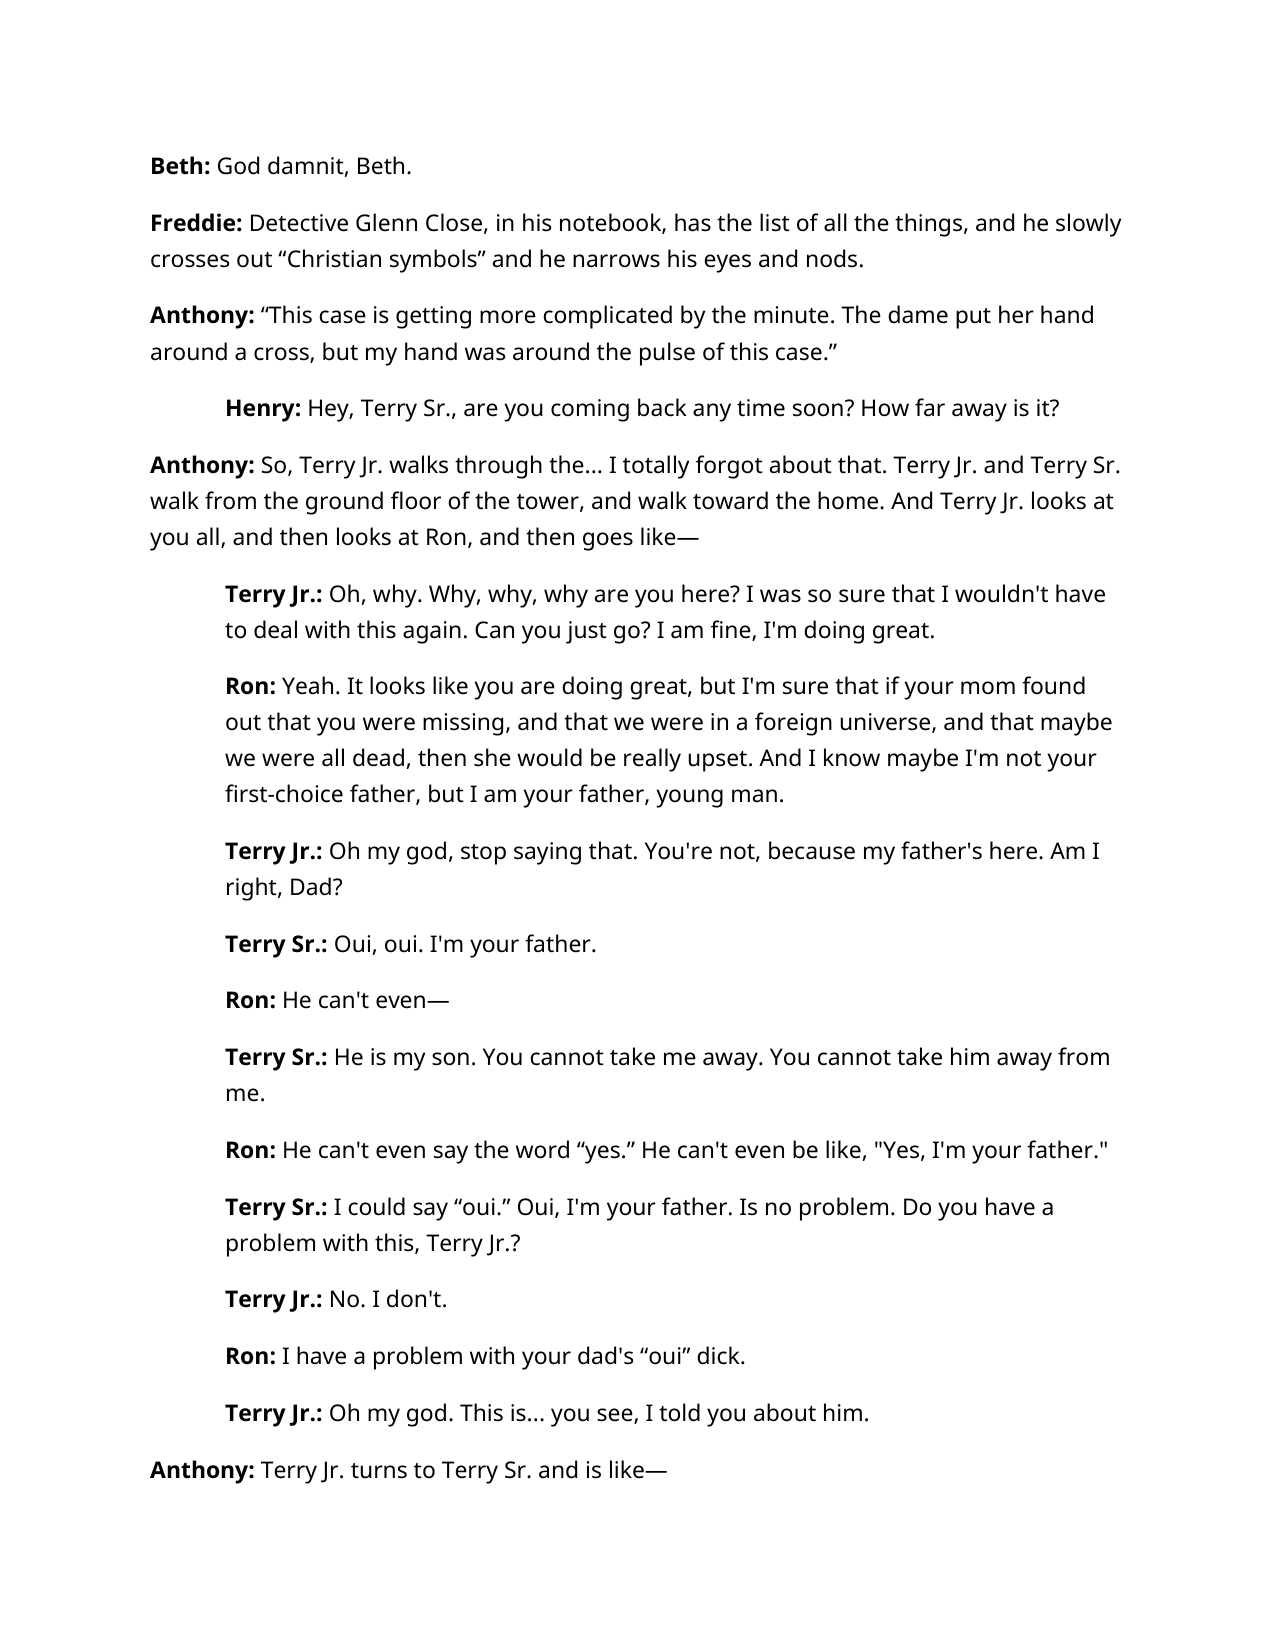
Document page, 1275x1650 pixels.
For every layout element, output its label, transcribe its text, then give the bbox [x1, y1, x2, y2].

text Ron: He can't even— [225, 984, 1125, 1016]
text Ron: I have a problem with your dad's “oui” dick. [225, 1340, 1125, 1371]
text Ron: Yeah. It looks like you are doing great, but I'm sure that if your mom found out that you were missing, and that we were in a foreign universe, and that maybe we were all dead, then she would be really upset. And I know maybe I'm not your first-choice father, but I am your father, young man. [225, 670, 1125, 809]
text Beth: God damnit, Beth. [150, 150, 1125, 181]
text Terry Sr.: He is my son. You cannot take me away. You cannot take him away from me. [225, 1041, 1125, 1108]
text Terry Sr.: Oui, oui. I'm your father. [225, 928, 1125, 959]
text Terry Jr.: Oh my god, stop saying that. You're not, because my father's here. Am I right, Dad? [225, 835, 1125, 902]
text Terry Jr.: No. I don't. [225, 1283, 1125, 1314]
text Ron: He can't even say the word “yes.” He can't even be like, "Yes, I'm your father." [225, 1134, 1125, 1165]
text Terry Jr.: Oh, why. Why, why, why are you here? I was so sure that I wouldn't have to deal with this again. Can you just go? I am fine, I'm doing great. [225, 578, 1125, 645]
text Anthony: Terry Jr. turns to Terry Sr. and is like— [150, 1454, 1125, 1485]
text Freddie: Detective Glenn Close, in his notebook, has the list of all the things, and he slowly crosses out “Christian symbols” and he narrows his eyes and nods. [150, 207, 1125, 274]
text Terry Jr.: Oh my god. This is... you see, I told you about him. [225, 1397, 1125, 1428]
text Anthony: So, Terry Jr. walks through the... I totally forgot about that. Terry Jr. and Terry Sr. walk from the ground floor of the tower, and walk toward the home. And Terry Jr. looks at you all, and then looks at Ron, and then goes like— [150, 449, 1125, 552]
text Anthony: “This case is getting more complicated by the minute. The dame put her hand around a cross, but my hand was around the pulse of this case.” [150, 299, 1125, 367]
text Terry Sr.: I could say “oui.” Oui, I'm your father. Is no problem. Do you have a problem with this, Terry Jr.? [225, 1191, 1125, 1258]
text Henry: Hey, Terry Sr., are you coming back any time soon? How far away is it? [225, 392, 1125, 423]
